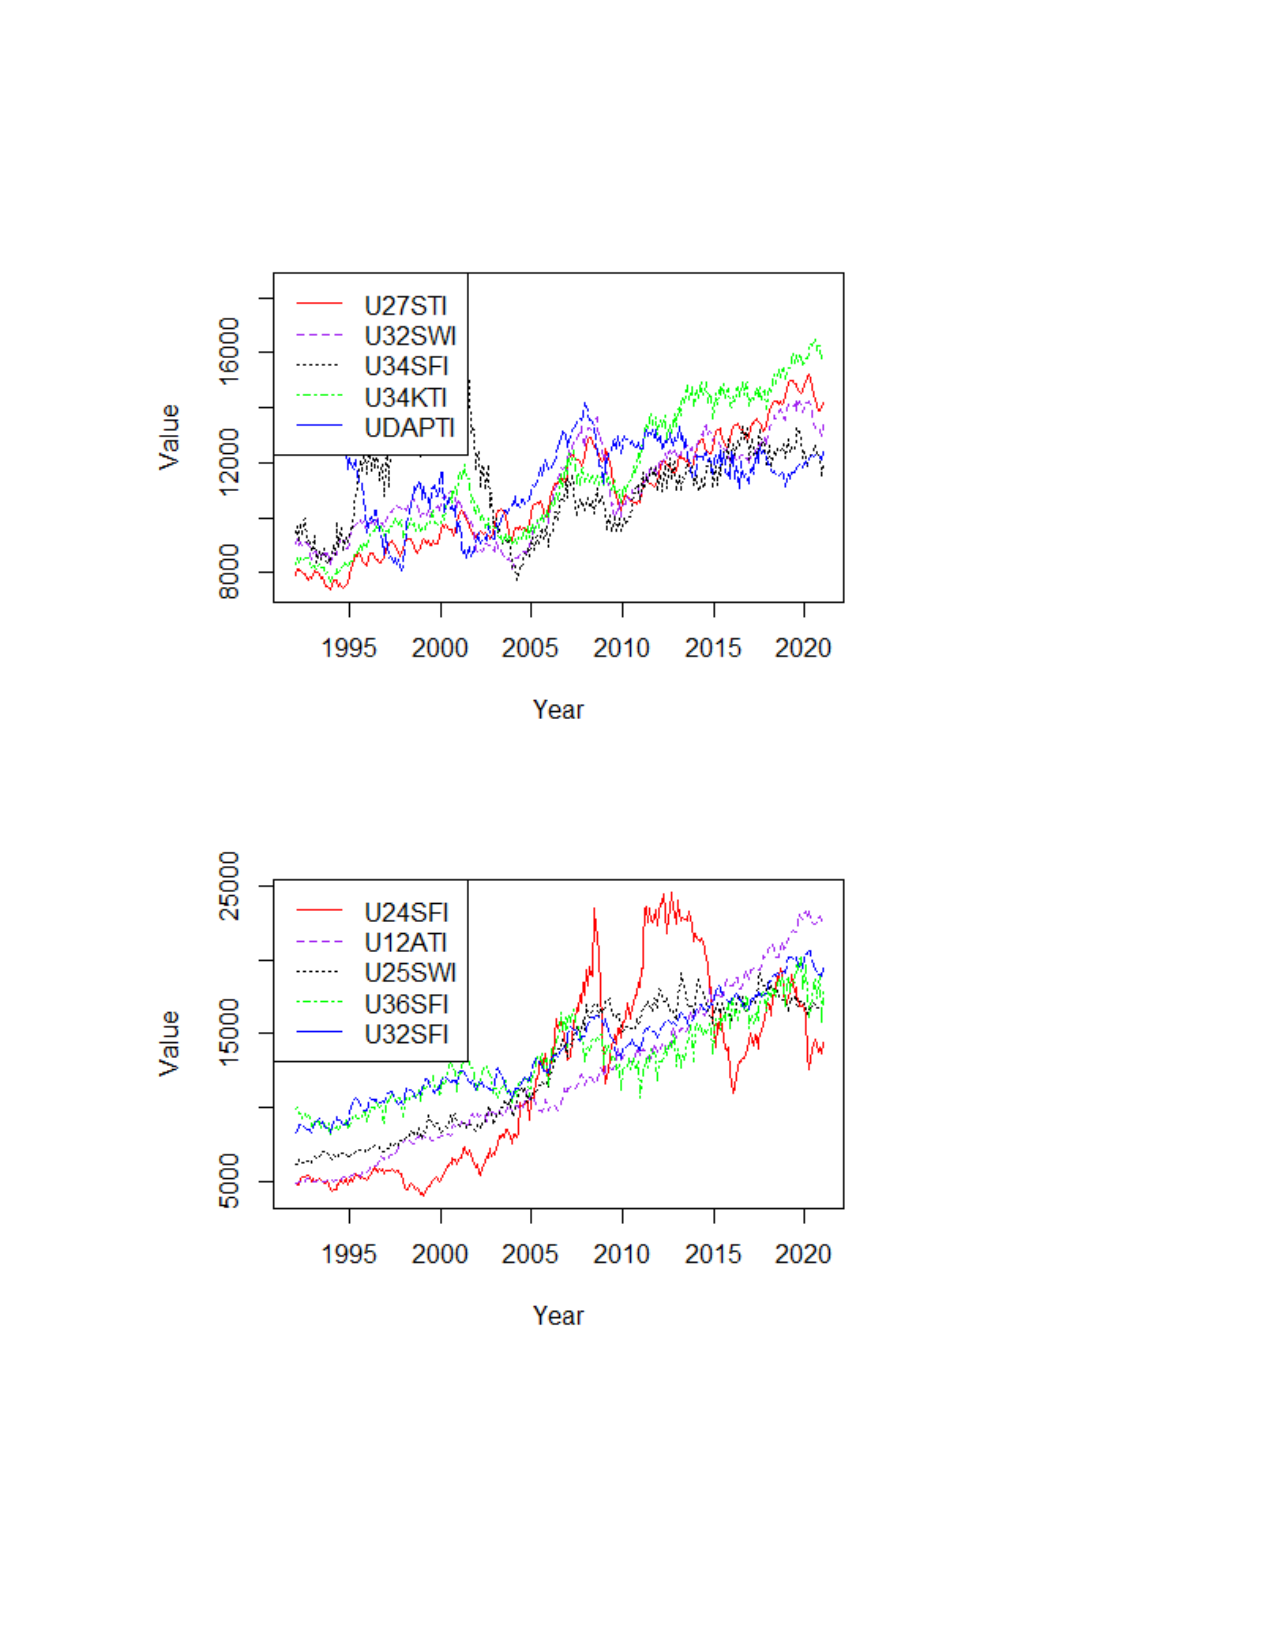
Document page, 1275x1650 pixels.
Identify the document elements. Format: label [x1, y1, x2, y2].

picture [150, 150, 908, 1363]
